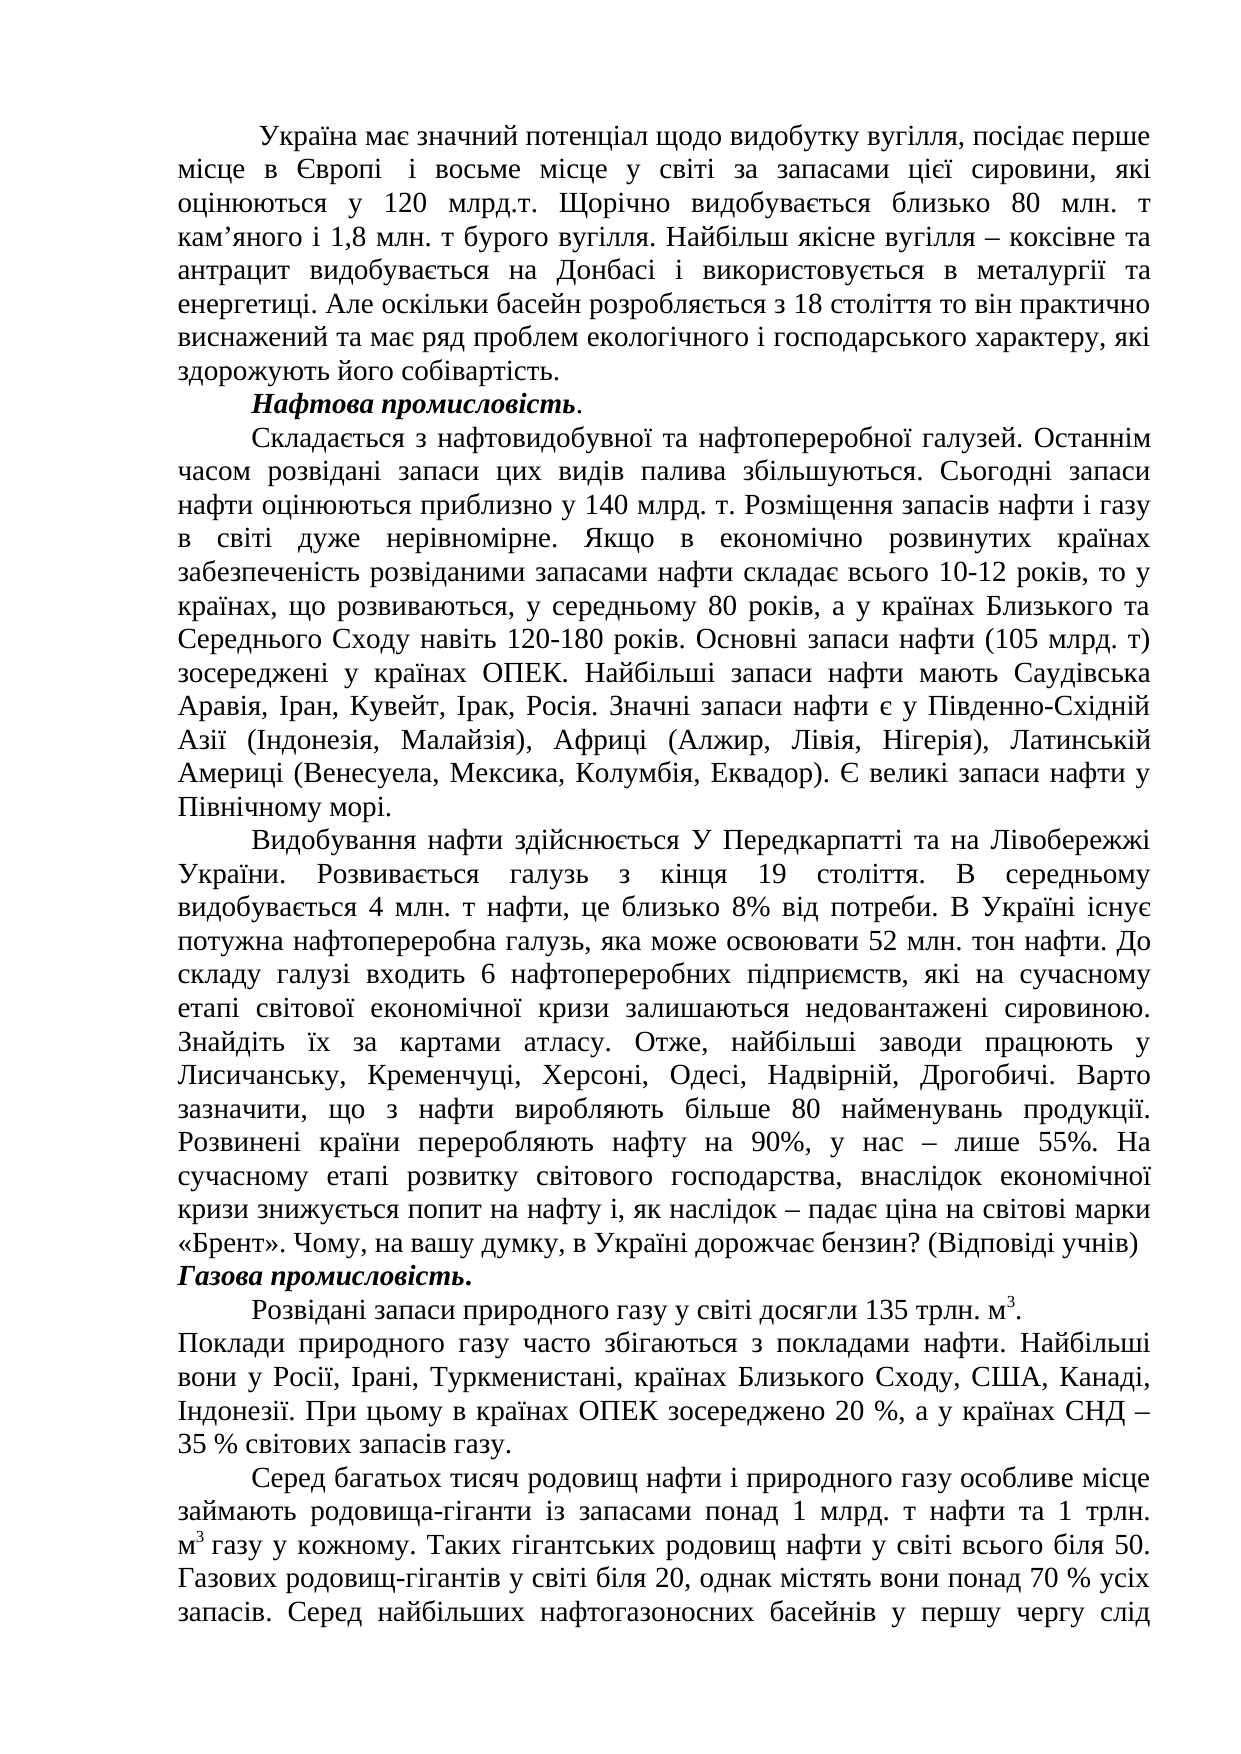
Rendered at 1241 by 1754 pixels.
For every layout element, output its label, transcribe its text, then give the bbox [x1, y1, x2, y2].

text Видобування нафти здійснюється У Передкарпатті та на Лівобережжі України. Розвивається галузь з кінця 19 століття. В середньому видобувається 4 млн. т нафти, це близько 8% від потреби. В Україні існує потужна нафтопереробна галузь, яка може освоювати 52 млн. тон нафти. До складу галузі входить 6 нафтопереробних підприємств, які на сучасному етапі світової економічної кризи залишаються недовантажені сировиною. Знайдіть їх за картами атласу. Отже, найбільші заводи працюють у Лисичанську, Кременчуці, Херсоні, Одесі, Надвірній, Дрогобичі. Варто зазначити, що з нафти виробляють більше 80 найменувань продукції. Розвинені країни переробляють нафту на 90%, у нас – лише 55%. На сучасному етапі розвитку світового господарства, внаслідок економічної кризи знижується попит на нафту і, як наслідок – падає ціна на світові марки «Брент». Чому, на вашу думку, в Україні дорожчає бензин? (Відповіді учнів) [177, 822, 1152, 1258]
text Нафтова промисловість. [177, 386, 1152, 420]
text Розвідані запаси природного газу у світі досягли 135 трлн. м3. [177, 1292, 1152, 1326]
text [177, 1460, 1152, 1627]
text Поклади природного газу часто збігаються з покладами нафти. Найбільші вони у Росії, Ірані, Туркменистані, країнах Близького Сходу, США, Канаді, Індонезії. При цьому в країнах ОПЕК зосереджено 20 %, а у країнах СНД – 35 % світових запасів газу. [177, 1326, 1152, 1460]
text Газова промисловість. [177, 1258, 1152, 1292]
text Україна має значний потенціал щодо видобутку вугілля, посідає перше місце в Європі і восьме місце у світі за запасами цієї сировини, які оцінюються у 120 млрд.т. Щорічно видобувається близько 80 млн. т кам’яного і 1,8 млн. т бурого вугілля. Найбільш якісне вугілля – коксівне та антрацит видобувається на Донбасі і використовується в металургії та енергетиці. Але оскільки басейн розробляється з 18 століття то він практично виснажений та має ряд проблем екологічного і господарського характеру, які здорожують його собівартість. [177, 118, 1152, 386]
text Складається з нафтовидобувної та нафтопереробної галузей. Останнім часом розвідані запаси цих видів палива збільшуються. Сьогодні запаси нафти оцінюються приблизно у 140 млрд. т. Розміщення запасів нафти і газу в світі дуже нерівномірне. Якщо в економічно розвинутих країнах забезпеченість розвіданими запасами нафти складає всього 10-12 років, то у країнах, що розвиваються, у середньому 80 років, а у країнах Близького та Середнього Сходу навіть 120-180 років. Основні запаси нафти (105 млрд. т) зосереджені у країнах ОПЕК. Найбільші запаси нафти мають Саудівська Аравія, Іран, Кувейт, Ірак, Росія. Значні запаси нафти є у Південно-Східній Азії (Індонезія, Малайзія), Африці (Алжир, Лівія, Нігерія), Латинській Америці (Венесуела, Мексика, Колумбія, Еквадор). Є великі запаси нафти у Північному морі. [177, 420, 1152, 822]
